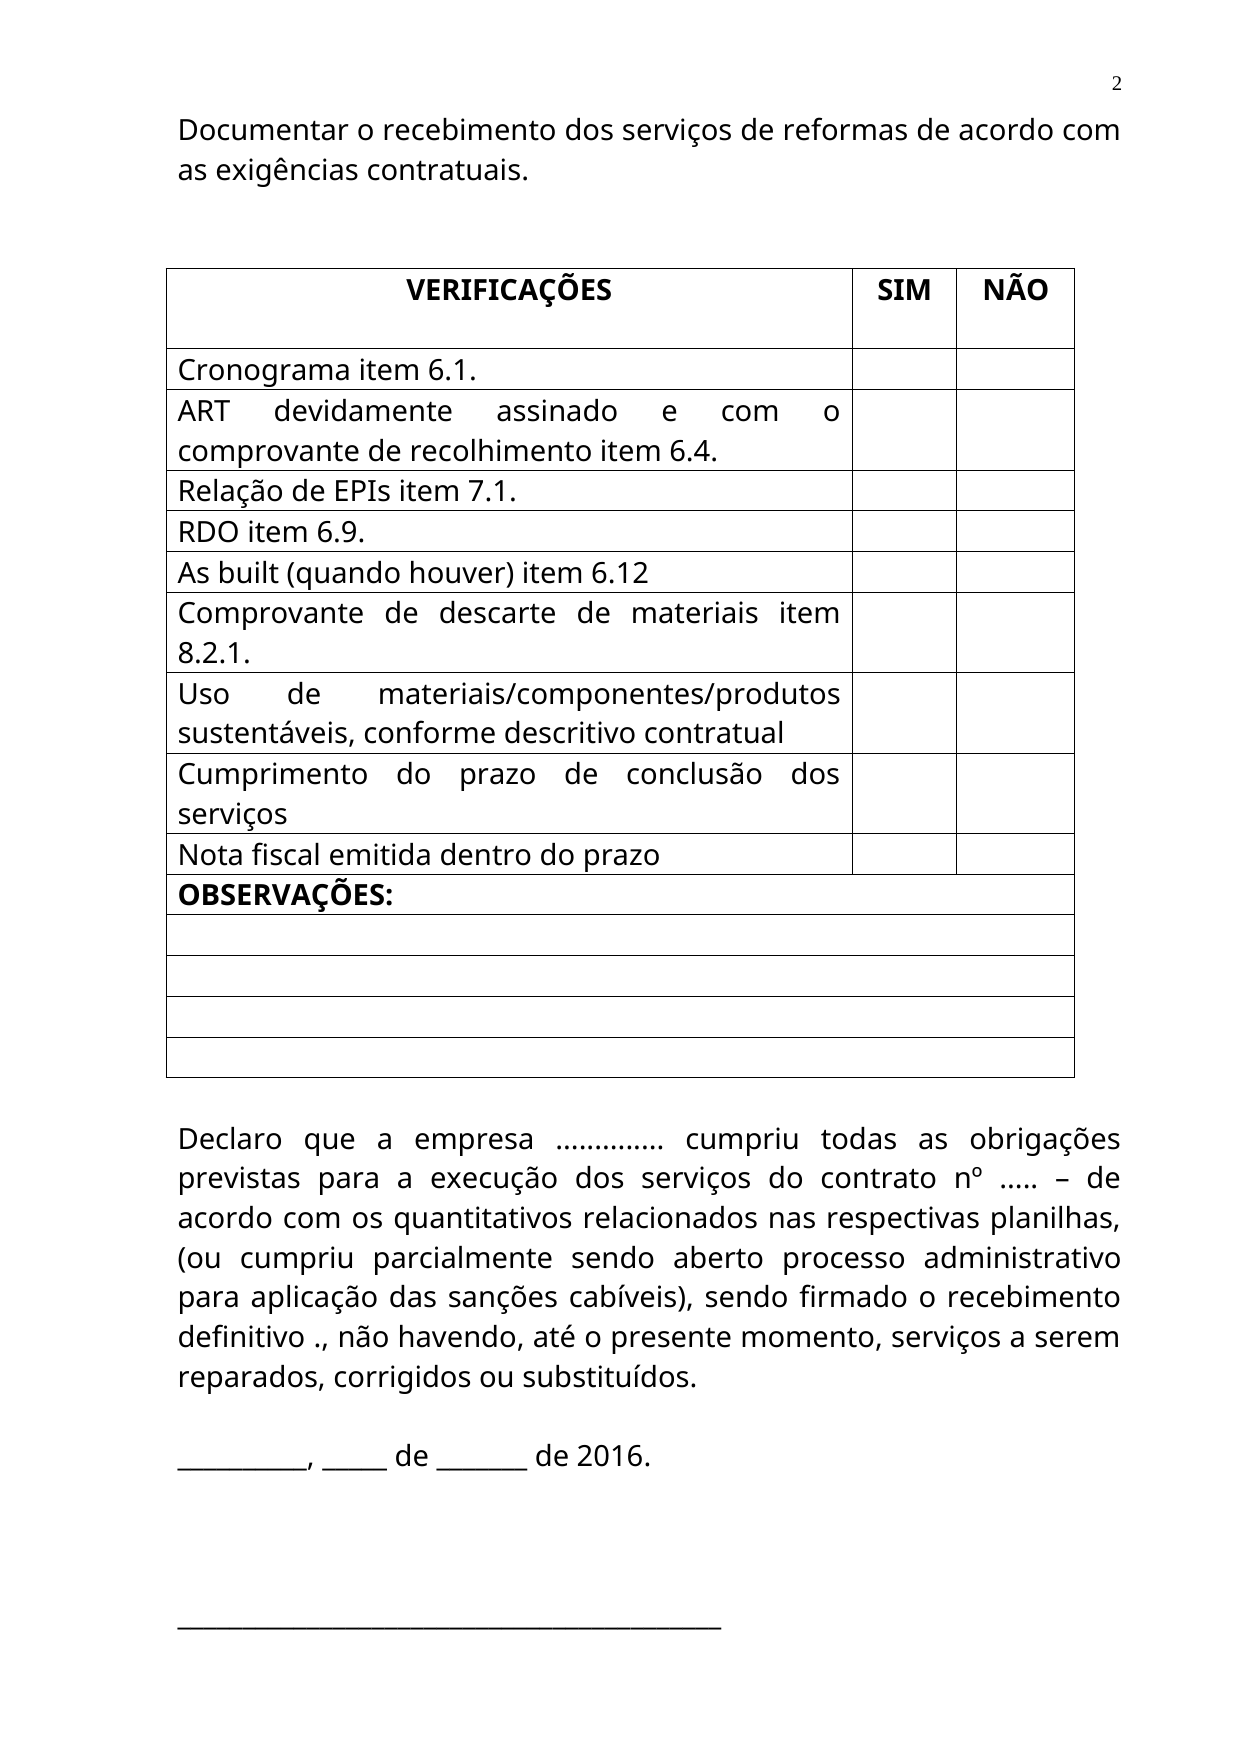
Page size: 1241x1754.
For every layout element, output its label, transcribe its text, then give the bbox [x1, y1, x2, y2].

table_cell As built (quando houver) item 6.12 [167, 552, 852, 592]
table_cell [853, 552, 956, 592]
table_cell [167, 956, 1074, 996]
table_cell Nota fiscal emitida dentro do prazo [167, 834, 852, 874]
table_cell ART devidamente assinado e com o comprovante de recolhimento item 6.4. [167, 390, 852, 469]
table_cell [853, 471, 956, 510]
table_cell [957, 471, 1074, 510]
table_cell Cronograma item 6.1. [167, 349, 852, 389]
table_cell [167, 997, 1074, 1037]
table_cell [853, 511, 956, 551]
table_cell Cumprimento do prazo de conclusão dos serviços [167, 754, 852, 833]
table_header NÃO [957, 269, 1074, 348]
text __________________________________________ [177, 1594, 1122, 1634]
table_cell [853, 673, 956, 752]
table_cell OBSERVAÇÕES: [167, 875, 1074, 914]
table_header VERIFICAÇÕES [167, 269, 852, 348]
table_cell [167, 1038, 1074, 1077]
table_cell [957, 349, 1074, 389]
table_cell [957, 754, 1074, 833]
text Documentar o recebimento dos serviços de reformas de acordo com as exigências contratuais. [177, 109, 1122, 188]
text Declaro que a empresa .............. cumpriu todas as obrigações previstas para a execução dos serviços do contrato nº ..... – de acordo com os quantitativos relacionados nas respectivas planilhas, (ou cumpriu parcialmente sendo aberto processo administrativo para aplicação das sanções cabíveis), sendo firmado o recebimento definitivo ., não havendo, até o presente momento, serviços a serem reparados, corrigidos ou substituídos. [177, 1118, 1122, 1396]
text __________, _____ de _______ de 2016. [177, 1436, 1122, 1475]
table_cell [167, 915, 1074, 955]
table_cell [853, 593, 956, 672]
table_cell [853, 834, 956, 874]
table_cell [957, 593, 1074, 672]
table_cell Uso de materiais/componentes/produtos sustentáveis, conforme descritivo contratual [167, 673, 852, 752]
table_cell [853, 390, 956, 469]
table_cell [957, 511, 1074, 551]
table_cell [957, 834, 1074, 874]
table_cell [957, 390, 1074, 469]
table_cell [853, 754, 956, 833]
table_cell Comprovante de descarte de materiais item 8.2.1. [167, 593, 852, 672]
table_cell [853, 349, 956, 389]
table_cell RDO item 6.9. [167, 511, 852, 551]
table_cell [957, 673, 1074, 752]
table_header SIM [853, 269, 956, 348]
table_cell Relação de EPIs item 7.1. [167, 471, 852, 510]
table_cell [957, 552, 1074, 592]
